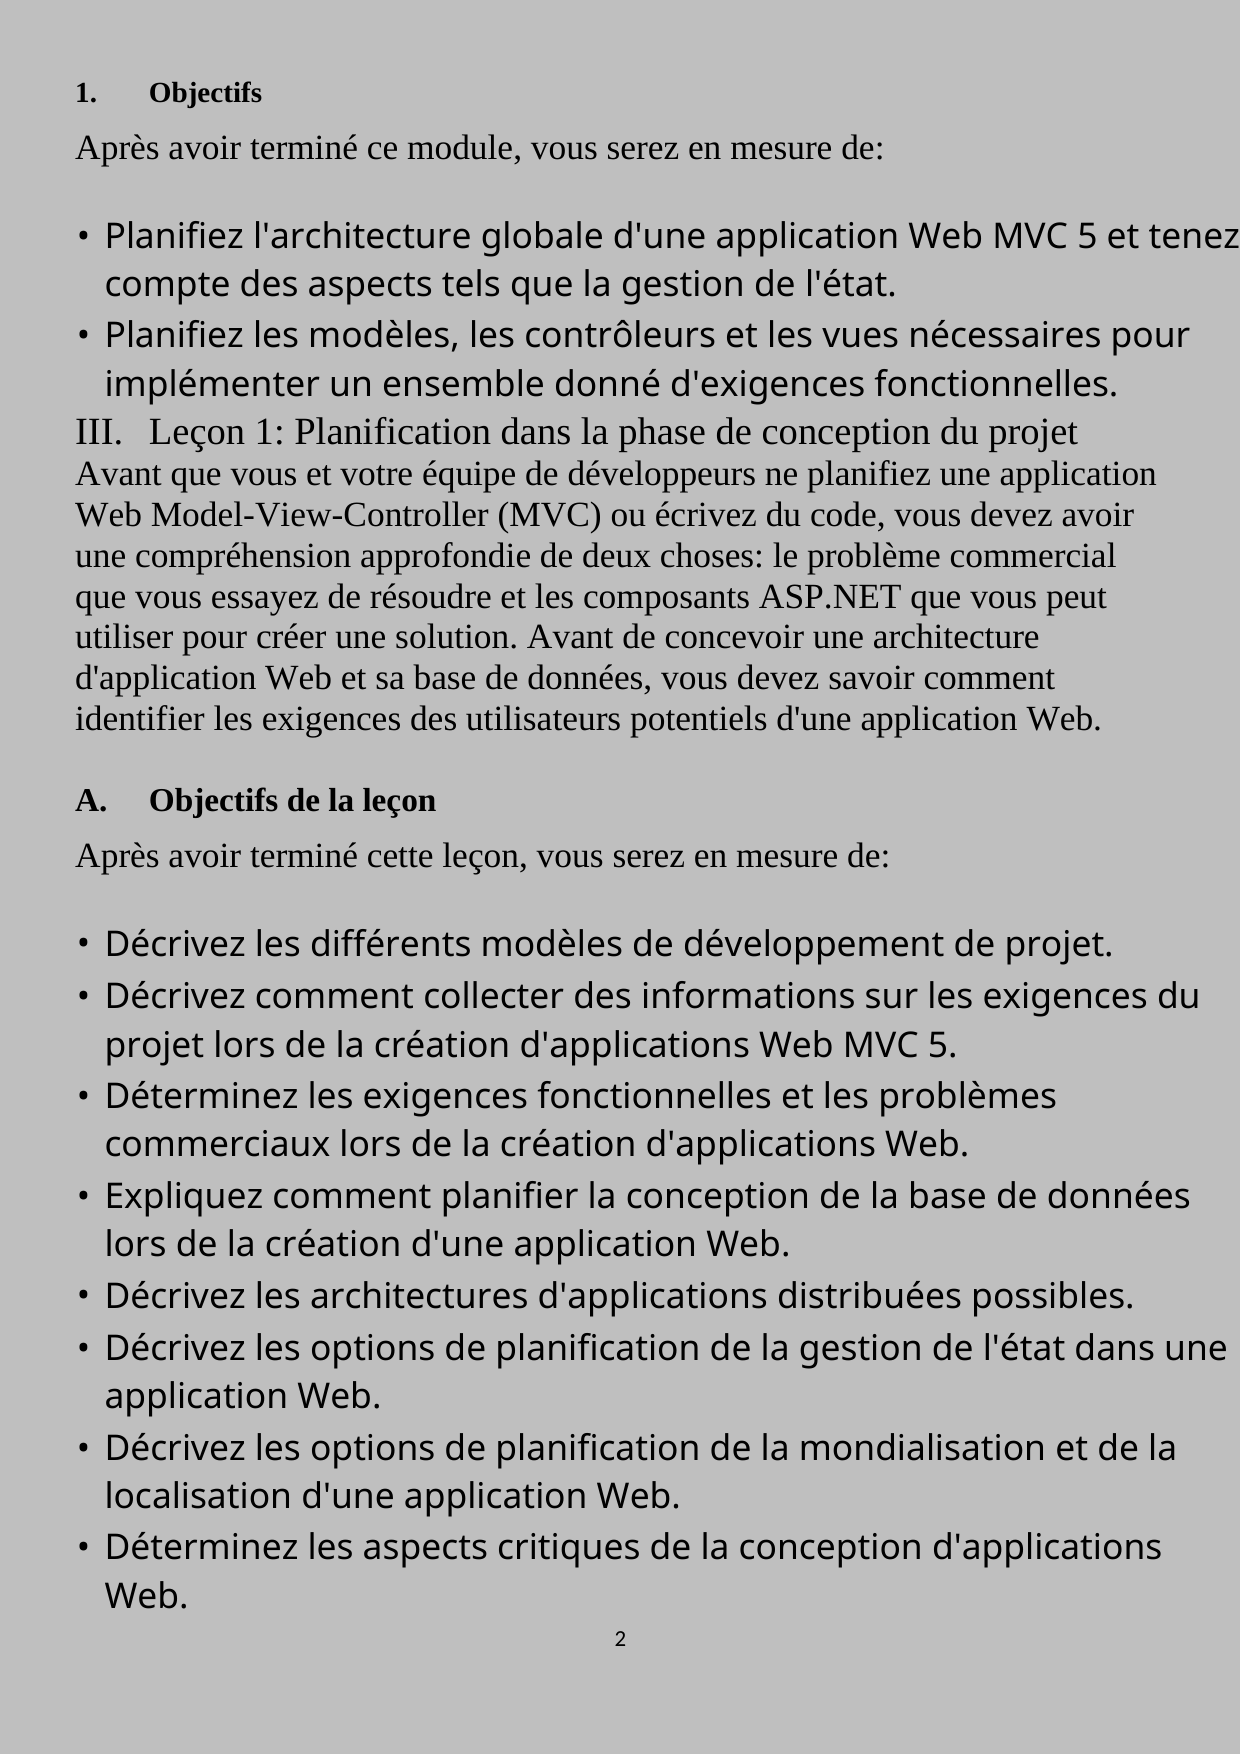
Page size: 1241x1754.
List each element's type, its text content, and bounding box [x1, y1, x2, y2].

table_cell Déterminez les aspects critiques de la conception d'applications Web. [103, 1520, 1240, 1620]
table_cell Déterminez les exigences fonctionnelles et les problèmes commerciaux lors de la création d'applications Web. [103, 1069, 1240, 1168]
table_cell Décrivez les options de planification de la mondialisation et de la localisation d'une application Web. [103, 1421, 1240, 1520]
table_cell • [75, 309, 103, 408]
text Avant que vous et votre équipe de développeurs ne planifiez une application Web Model-View-Controller (MVC) ou écrivez du code, vous devez avoir une compréhension approfondie de deux choses: le problème commercial que vous essayez de résoudre et les composants ASP.NET que vous peut utiliser pour créer une solution. Avant de concevoir une architecture d'application Web et sa base de données, vous devez savoir comment identifier les exigences des utilisateurs potentiels d'une application Web. [75, 452, 1165, 738]
table_cell Décrivez comment collecter des informations sur les exigences du projet lors de la création d'applications Web MVC 5. [103, 969, 1240, 1069]
text Après avoir terminé ce module, vous serez en mesure de: [75, 126, 1165, 167]
table_cell Décrivez les architectures d'applications distribuées possibles. [103, 1268, 1240, 1321]
table_cell • [75, 1421, 103, 1520]
subtitle Objectifs de la leçon [75, 780, 1165, 818]
table_cell • [75, 1169, 103, 1268]
table_header Planifiez l'architecture globale d'une application Web MVC 5 et tenez compte des aspects tels que la gestion de l'état. [103, 209, 1240, 308]
table_cell • [75, 1520, 103, 1620]
table_cell • [75, 1069, 103, 1168]
table_cell • [75, 1321, 103, 1421]
table_header Décrivez les différents modèles de développement de projet. [103, 916, 1240, 969]
table_cell • [75, 969, 103, 1069]
table_header • [75, 209, 103, 308]
table_cell Planifiez les modèles, les contrôleurs et les vues nécessaires pour implémenter un ensemble donné d'exigences fonctionnelles. [103, 309, 1240, 408]
subtitle Objectifs [75, 75, 1165, 108]
text Après avoir terminé cette leçon, vous serez en mesure de: [75, 834, 1165, 875]
subtitle Leçon 1: Planification dans la phase de conception du projet [75, 408, 1165, 452]
table_cell • [75, 1268, 103, 1321]
table_cell Expliquez comment planifier la conception de la base de données lors de la création d'une application Web. [103, 1169, 1240, 1268]
table_cell Décrivez les options de planification de la gestion de l'état dans une application Web. [103, 1321, 1240, 1421]
table_header • [75, 916, 103, 969]
